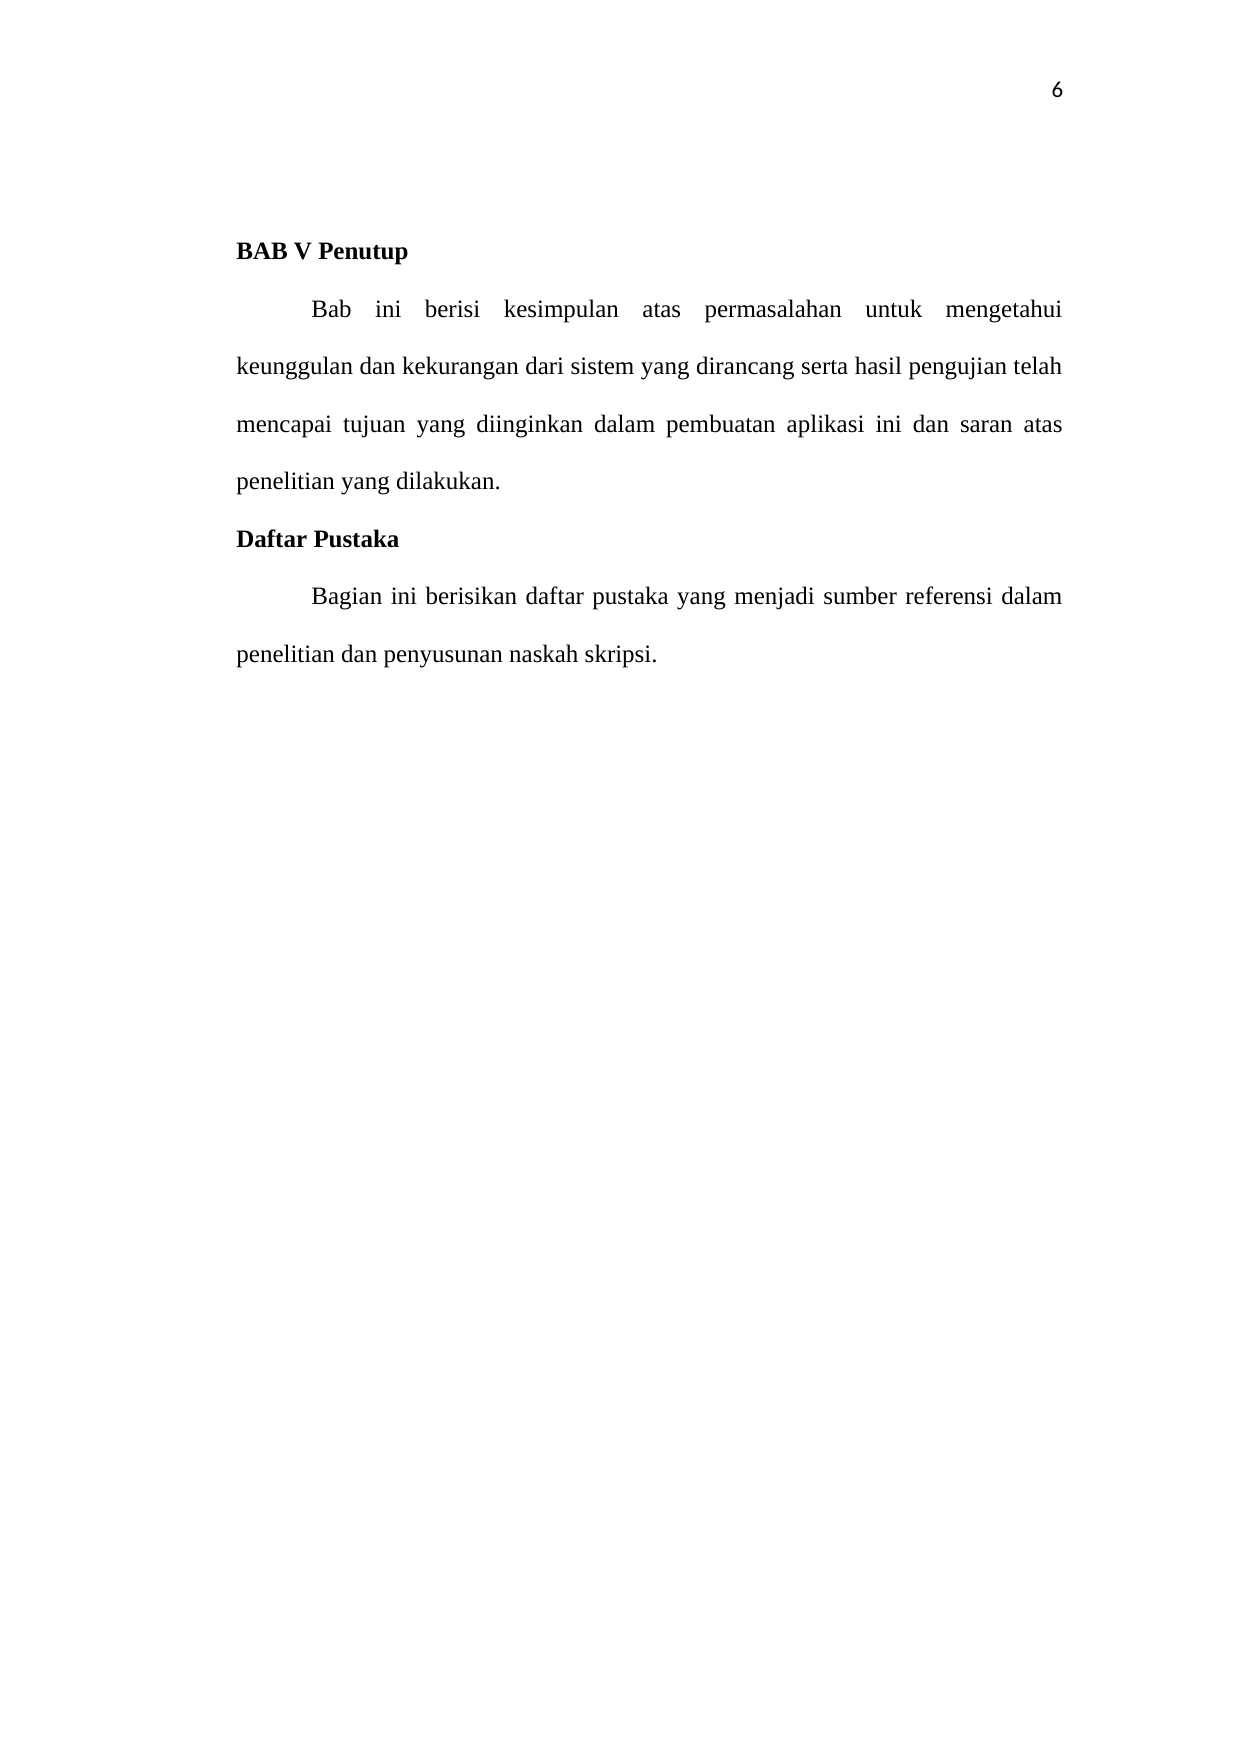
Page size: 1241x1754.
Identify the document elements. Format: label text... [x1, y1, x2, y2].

text Bab ini berisi kesimpulan atas permasalahan untuk mengetahui keunggulan dan kekurangan dari sistem yang dirancang serta hasil pengujian telah mencapai tujuan yang diinginkan dalam pembuatan aplikasi ini dan saran atas penelitian yang dilakukan. [236, 294, 1063, 495]
text BAB V Penutup [236, 236, 1063, 265]
text Bagian ini berisikan daftar pustaka yang menjadi sumber referensi dalam penelitian dan penyusunan naskah skripsi. [236, 581, 1063, 667]
text Daftar Pustaka [236, 524, 1063, 552]
